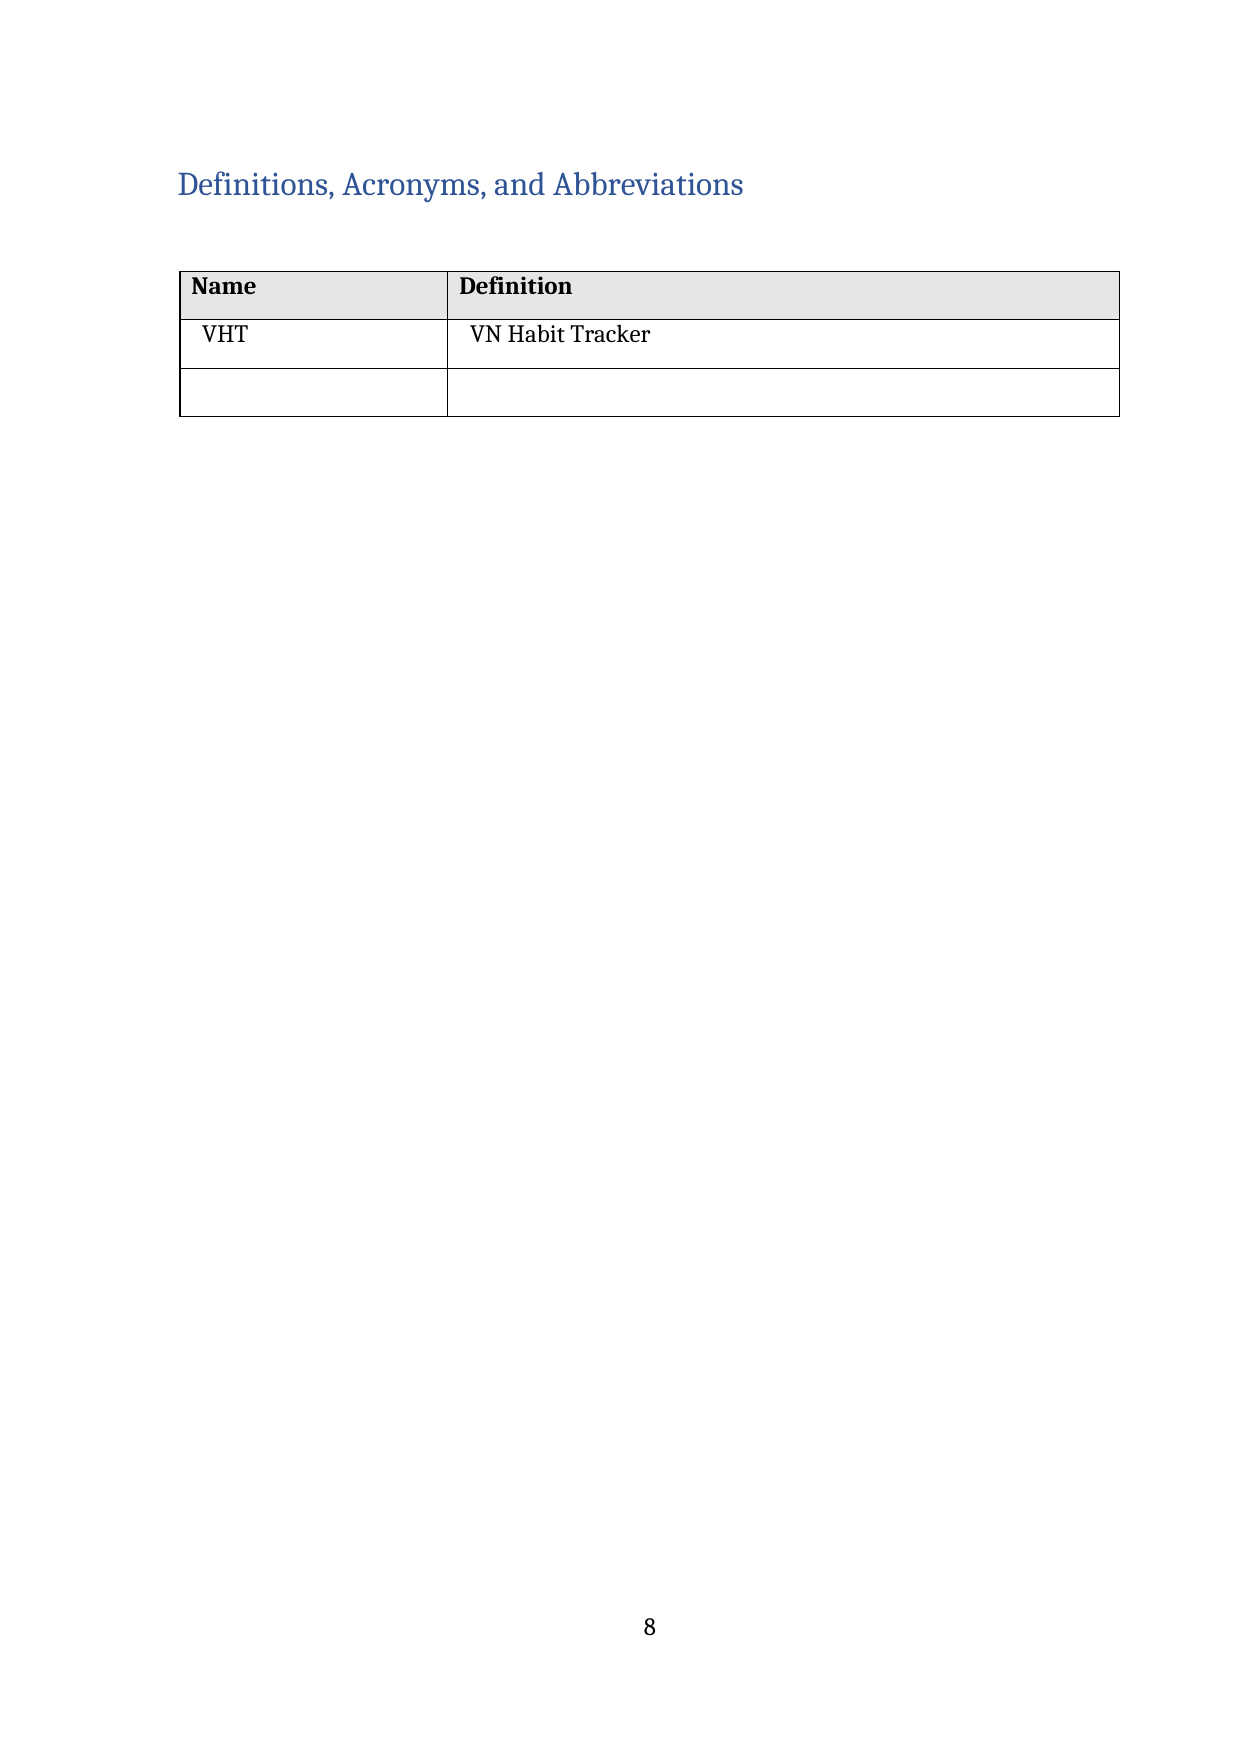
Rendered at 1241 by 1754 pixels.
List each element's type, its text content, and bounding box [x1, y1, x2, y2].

table_cell VHT [181, 320, 447, 367]
table_cell [448, 369, 1119, 416]
table_header Definition [448, 272, 1119, 319]
table_cell VN Habit Tracker [448, 320, 1119, 367]
table_cell [181, 369, 447, 416]
subtitle Definitions, Acronyms, and Abbreviations [177, 166, 1122, 204]
table_header Name [181, 272, 447, 319]
